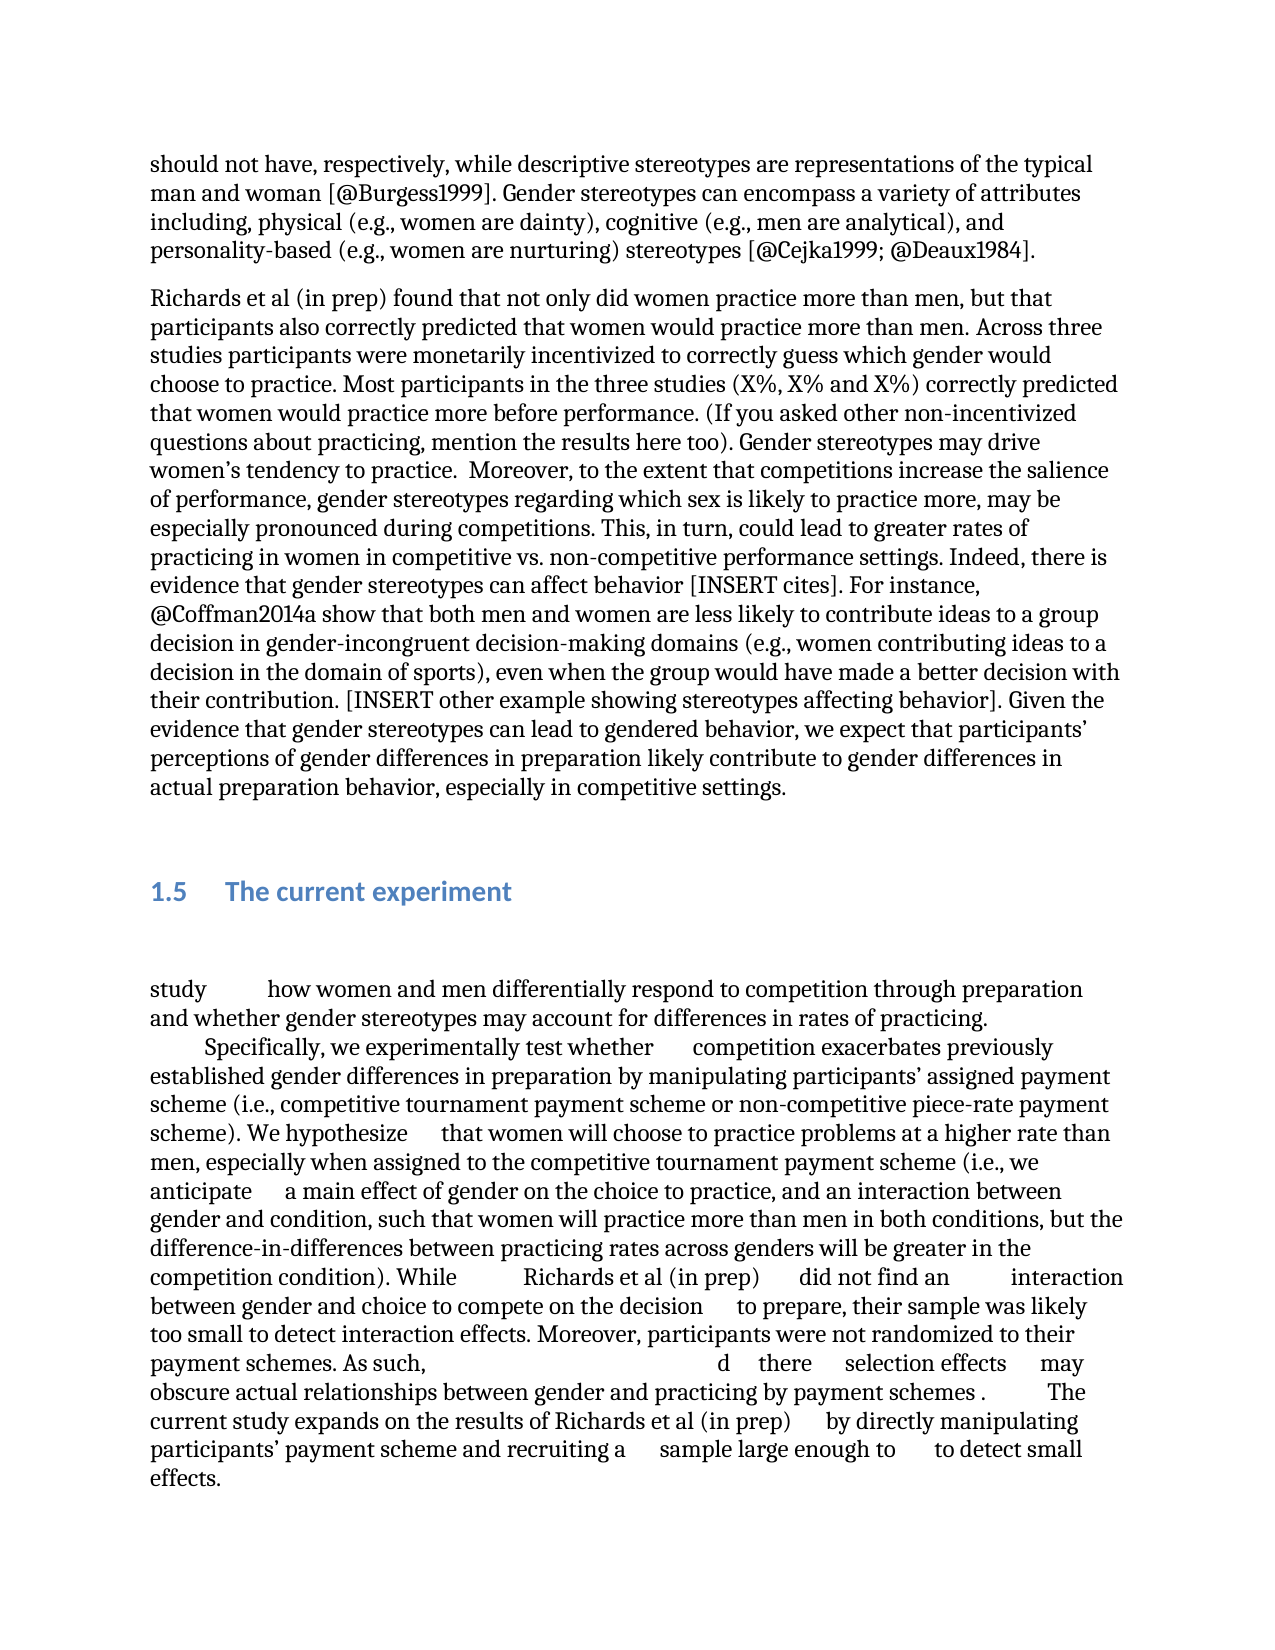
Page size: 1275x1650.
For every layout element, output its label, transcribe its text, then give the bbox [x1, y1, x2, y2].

subtitle 1.5 The current experiment [150, 873, 1125, 909]
